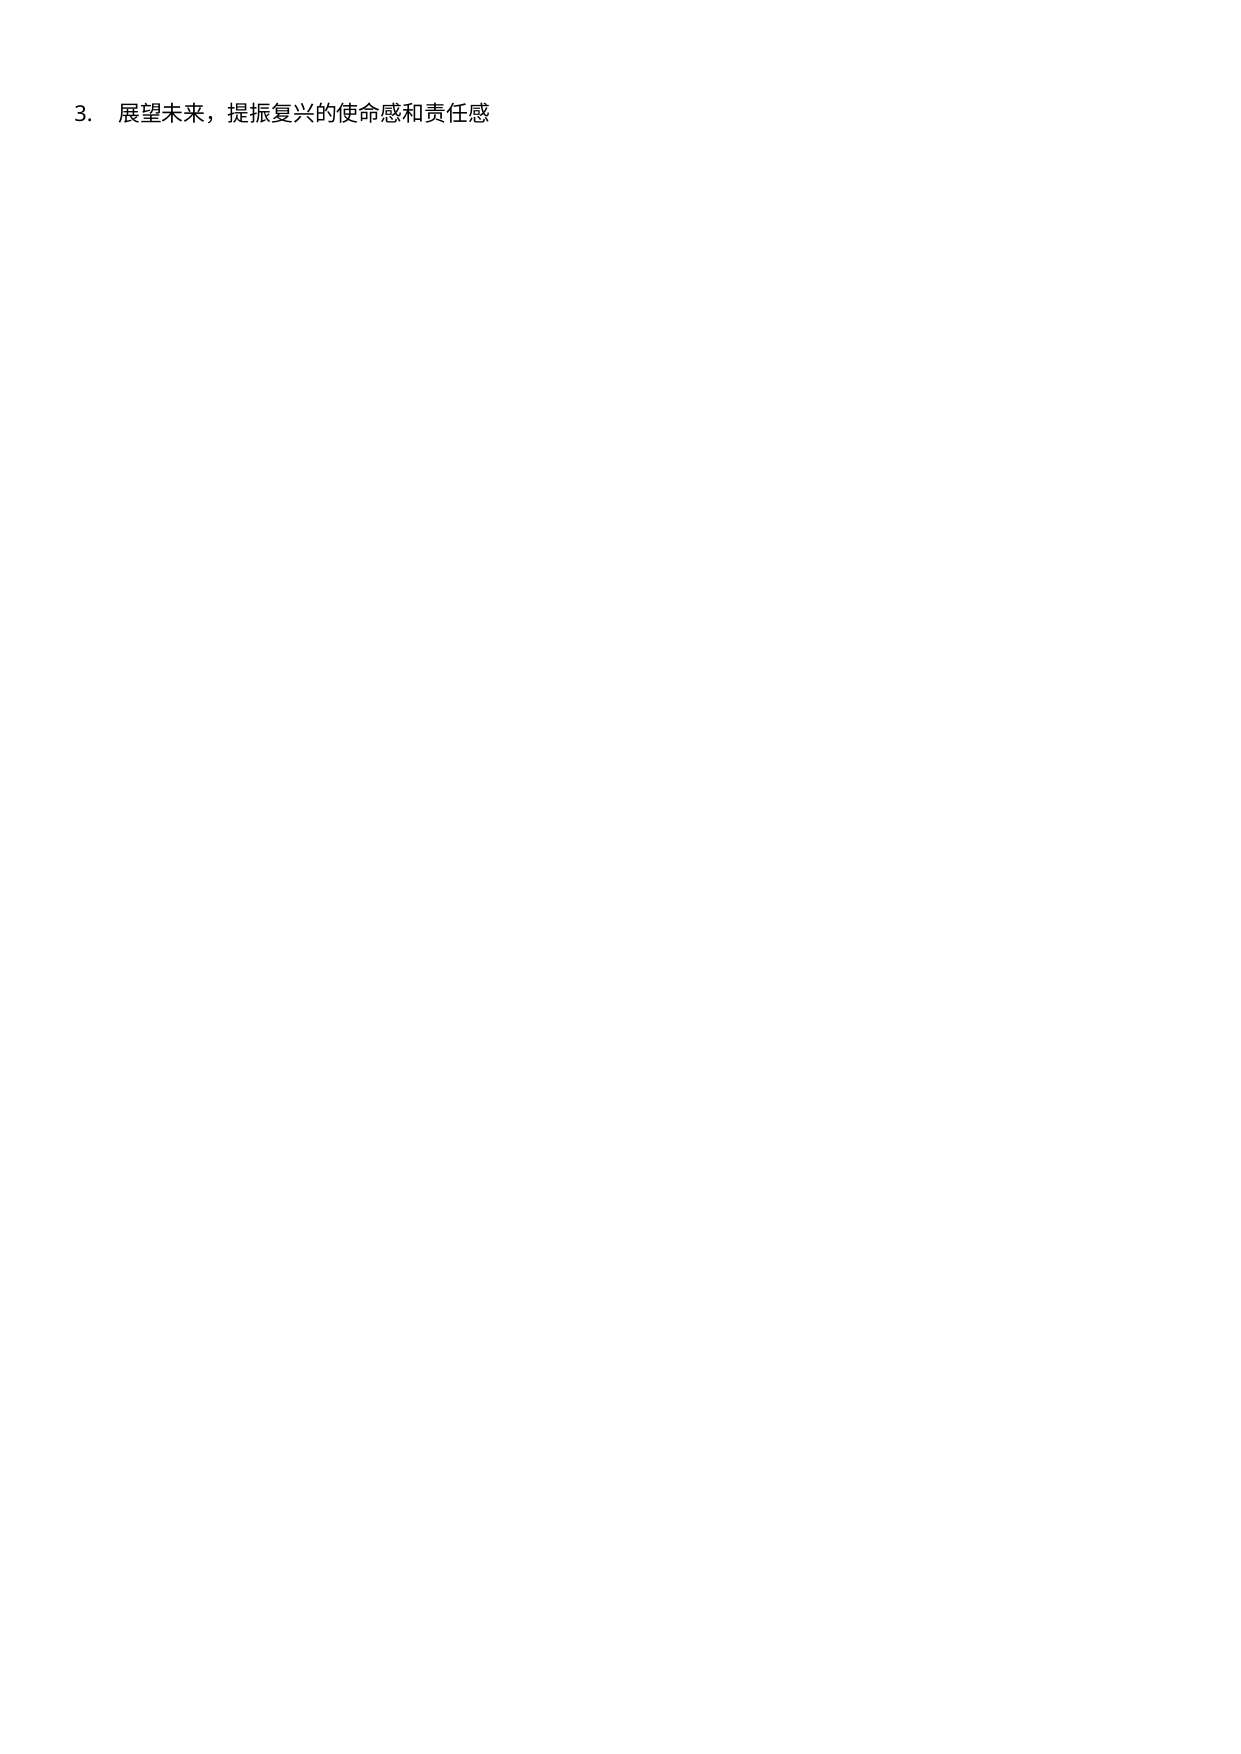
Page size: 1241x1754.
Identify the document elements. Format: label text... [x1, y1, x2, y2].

list 展望未来，提振复兴的使命感和责任感 [74, 96, 1162, 128]
